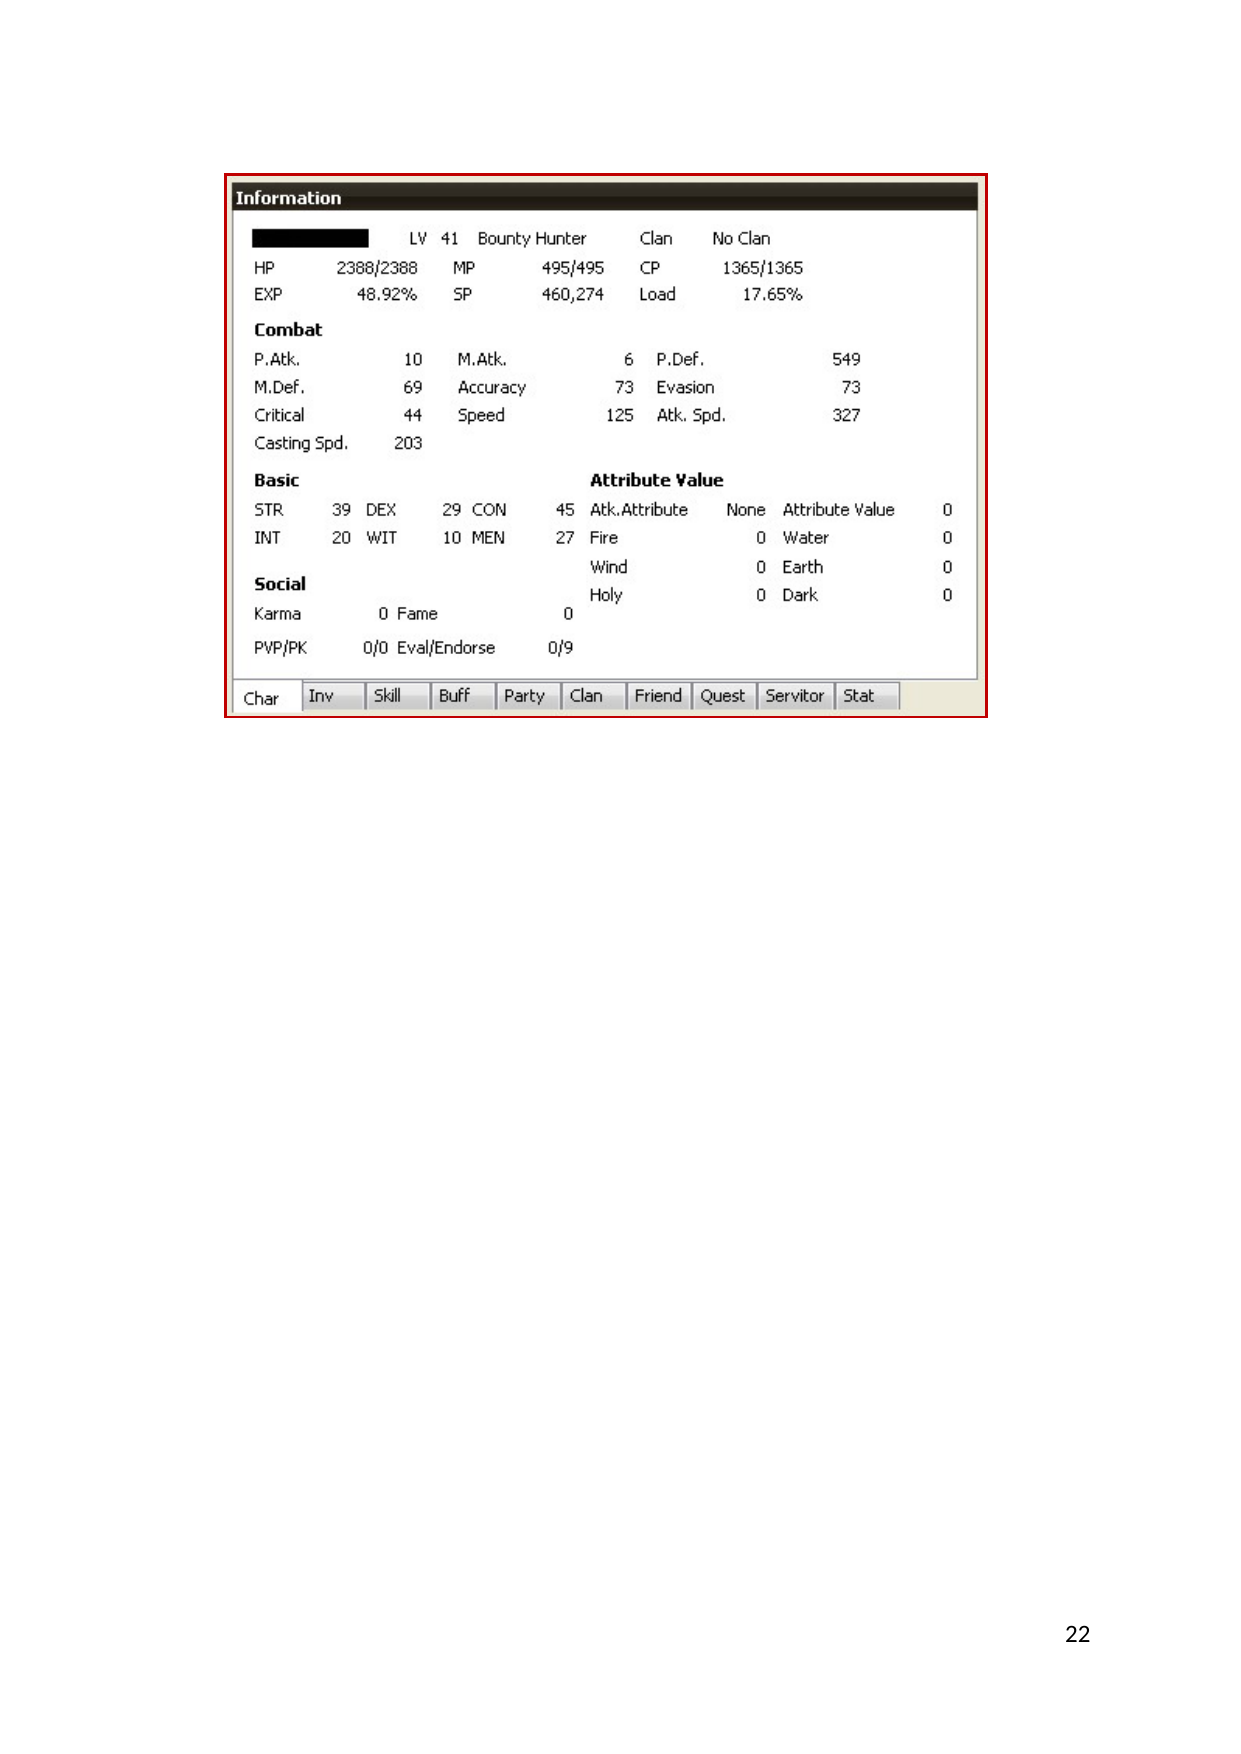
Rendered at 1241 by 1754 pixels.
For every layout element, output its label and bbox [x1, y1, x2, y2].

picture [227, 176, 985, 716]
